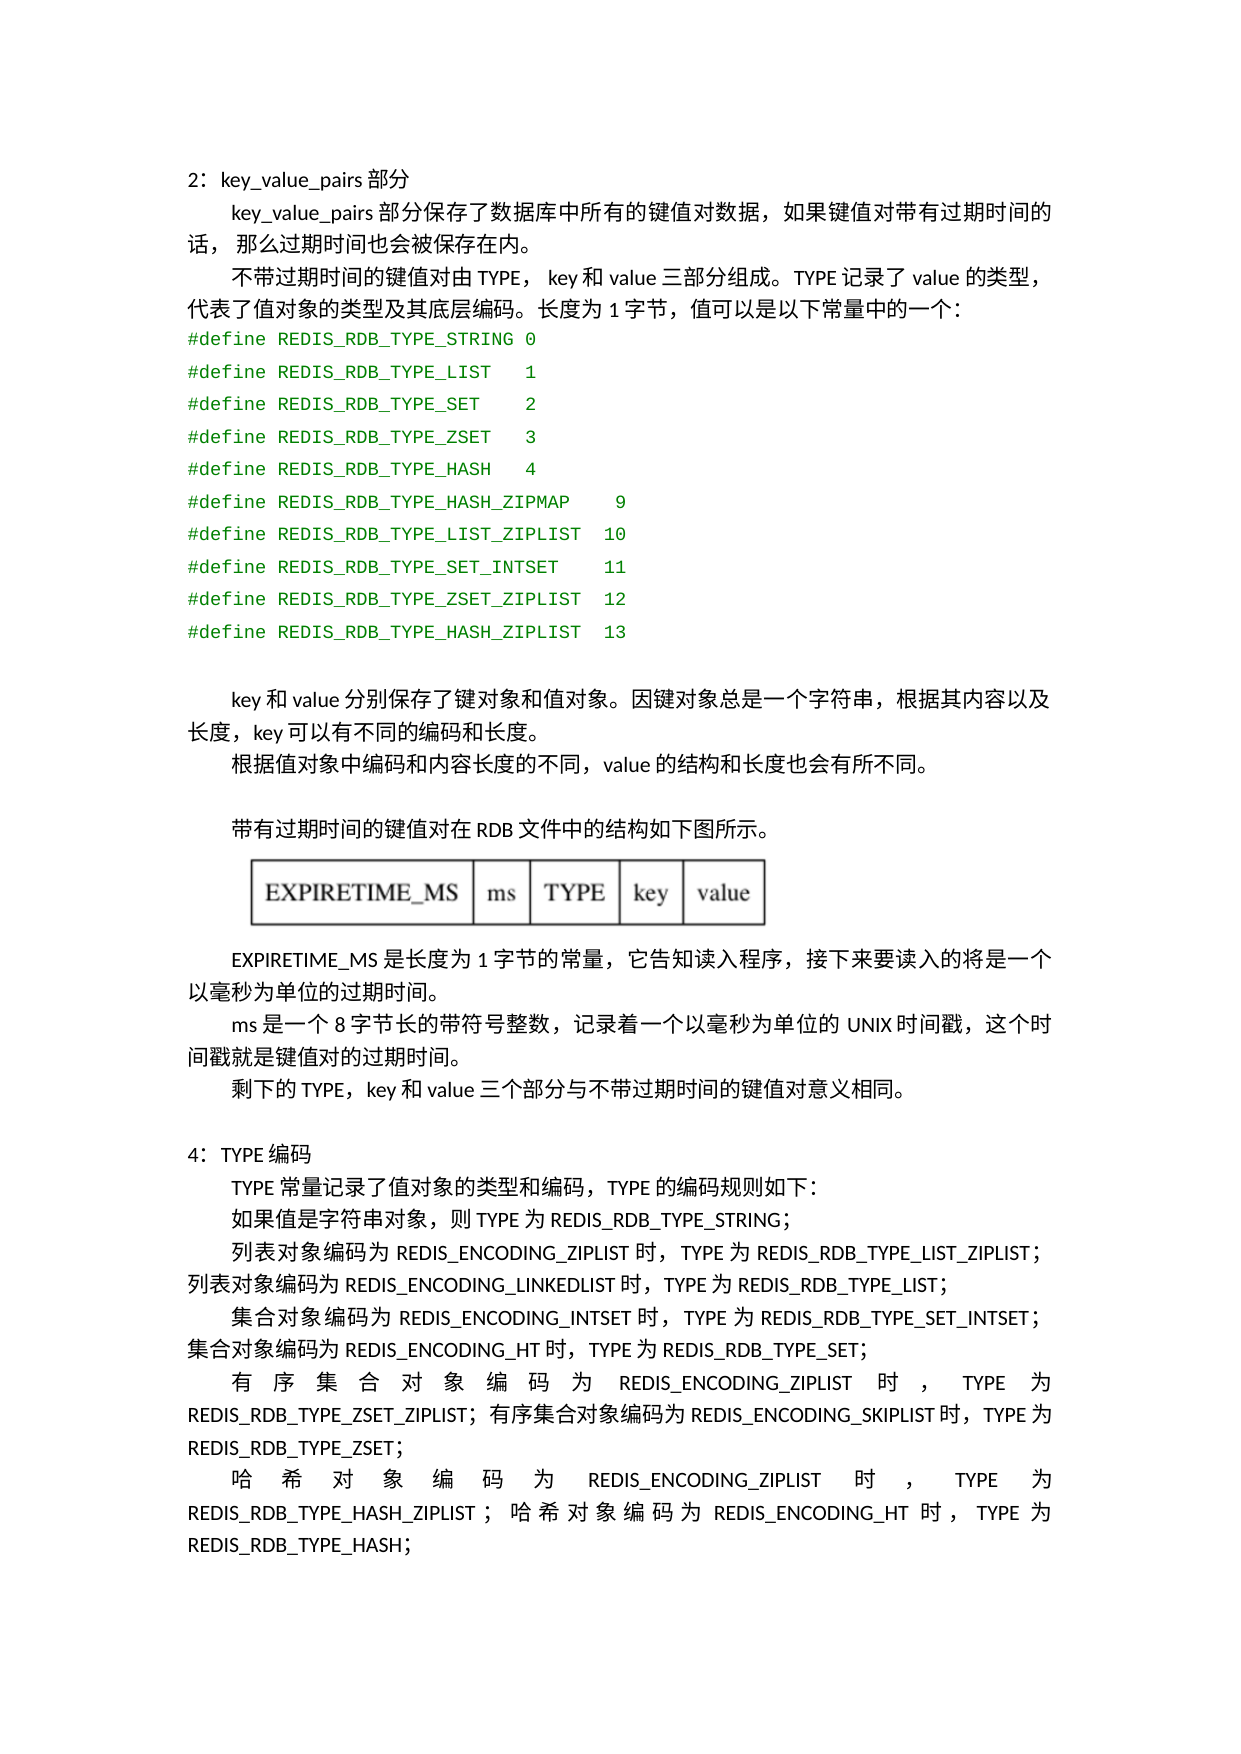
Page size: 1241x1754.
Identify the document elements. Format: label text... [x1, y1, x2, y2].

text #define REDIS_RDB_TYPE_ZSET_ZIPLIST 12 [187, 584, 1053, 617]
text #define REDIS_RDB_TYPE_HASH_ZIPLIST 13 [187, 617, 1053, 649]
text 不带过期时间的键值对由TYPE， key和 value 三部分组成。TYPE记录了 value 的类型，代表了值对象的类型及其底层编码。长度为 1 字节，值可以是以下常量中的一个： [187, 259, 1053, 324]
text #define REDIS_RDB_TYPE_SET_INTSET 11 [187, 552, 1053, 584]
text #define REDIS_RDB_TYPE_HASH_ZIPMAP 9 [187, 487, 1053, 519]
text 如果值是字符串对象，则TYPE为REDIS_RDB_TYPE_STRING； [187, 1202, 1053, 1234]
text 集合对象编码为REDIS_ENCODING_INTSET时，TYPE为REDIS_RDB_TYPE_SET_INTSET；集合对象编码为REDIS_ENCODING_HT时，TYPE为REDIS_RDB_TYPE_SET； [187, 1299, 1053, 1364]
text 有序集合对象编码为REDIS_ENCODING_ZIPLIST时，TYPE为REDIS_RDB_TYPE_ZSET_ZIPLIST；有序集合对象编码为REDIS_ENCODING_SKIPLIST时，TYPE为REDIS_RDB_TYPE_ZSET； [187, 1364, 1053, 1462]
text ms 是一个 8 字节长的带符号整数，记录着一个以毫秒为单位的UNIX时间戳，这个时间戳就是键值对的过期时间。 [187, 1007, 1053, 1072]
text EXPIRETIME_MS 是长度为1字节的常量，它告知读入程序，接下来要读入的将是一个以毫秒为单位的过期时间。 [187, 942, 1053, 1007]
text 哈希对象编码为REDIS_ENCODING_ZIPLIST时，TYPE为REDIS_RDB_TYPE_HASH_ZIPLIST；哈希对象编码为REDIS_ENCODING_HT时，TYPE为REDIS_RDB_TYPE_HASH； [187, 1462, 1053, 1559]
text 带有过期时间的键值对在RDB文件中的结构如下图所示。 [187, 812, 1053, 844]
text key_value_pairs 部分保存了数据库中所有的键值对数据，如果键值对带有过期时间的话， 那么过期时间也会被保存在内。 [187, 194, 1053, 259]
text 2：key_value_pairs部分 [187, 162, 1053, 194]
text TYPE常量记录了值对象的类型和编码，TYPE的编码规则如下： [187, 1169, 1053, 1202]
text #define REDIS_RDB_TYPE_LIST 1 [187, 357, 1053, 389]
text #define REDIS_RDB_TYPE_SET 2 [187, 389, 1053, 422]
text #define REDIS_RDB_TYPE_HASH 4 [187, 454, 1053, 487]
text #define REDIS_RDB_TYPE_ZSET 3 [187, 422, 1053, 454]
text key和value分别保存了键对象和值对象。因键对象总是一个字符串，根据其内容以及长度，key可以有不同的编码和长度。 [187, 682, 1053, 747]
text 4：TYPE编码 [187, 1137, 1053, 1169]
text #define REDIS_RDB_TYPE_STRING 0 [187, 324, 1053, 357]
text #define REDIS_RDB_TYPE_LIST_ZIPLIST 10 [187, 519, 1053, 552]
picture [231, 844, 786, 942]
text 根据值对象中编码和内容长度的不同，value的结构和长度也会有所不同。 [187, 747, 1053, 779]
text 列表对象编码为REDIS_ENCODING_ZIPLIST时，TYPE为REDIS_RDB_TYPE_LIST_ZIPLIST；列表对象编码为REDIS_ENCODING_LINKEDLIST时，TYPE为REDIS_RDB_TYPE_LIST； [187, 1234, 1053, 1299]
text 剩下的TYPE，key和value三个部分与不带过期时间的键值对意义相同。 [187, 1072, 1053, 1104]
